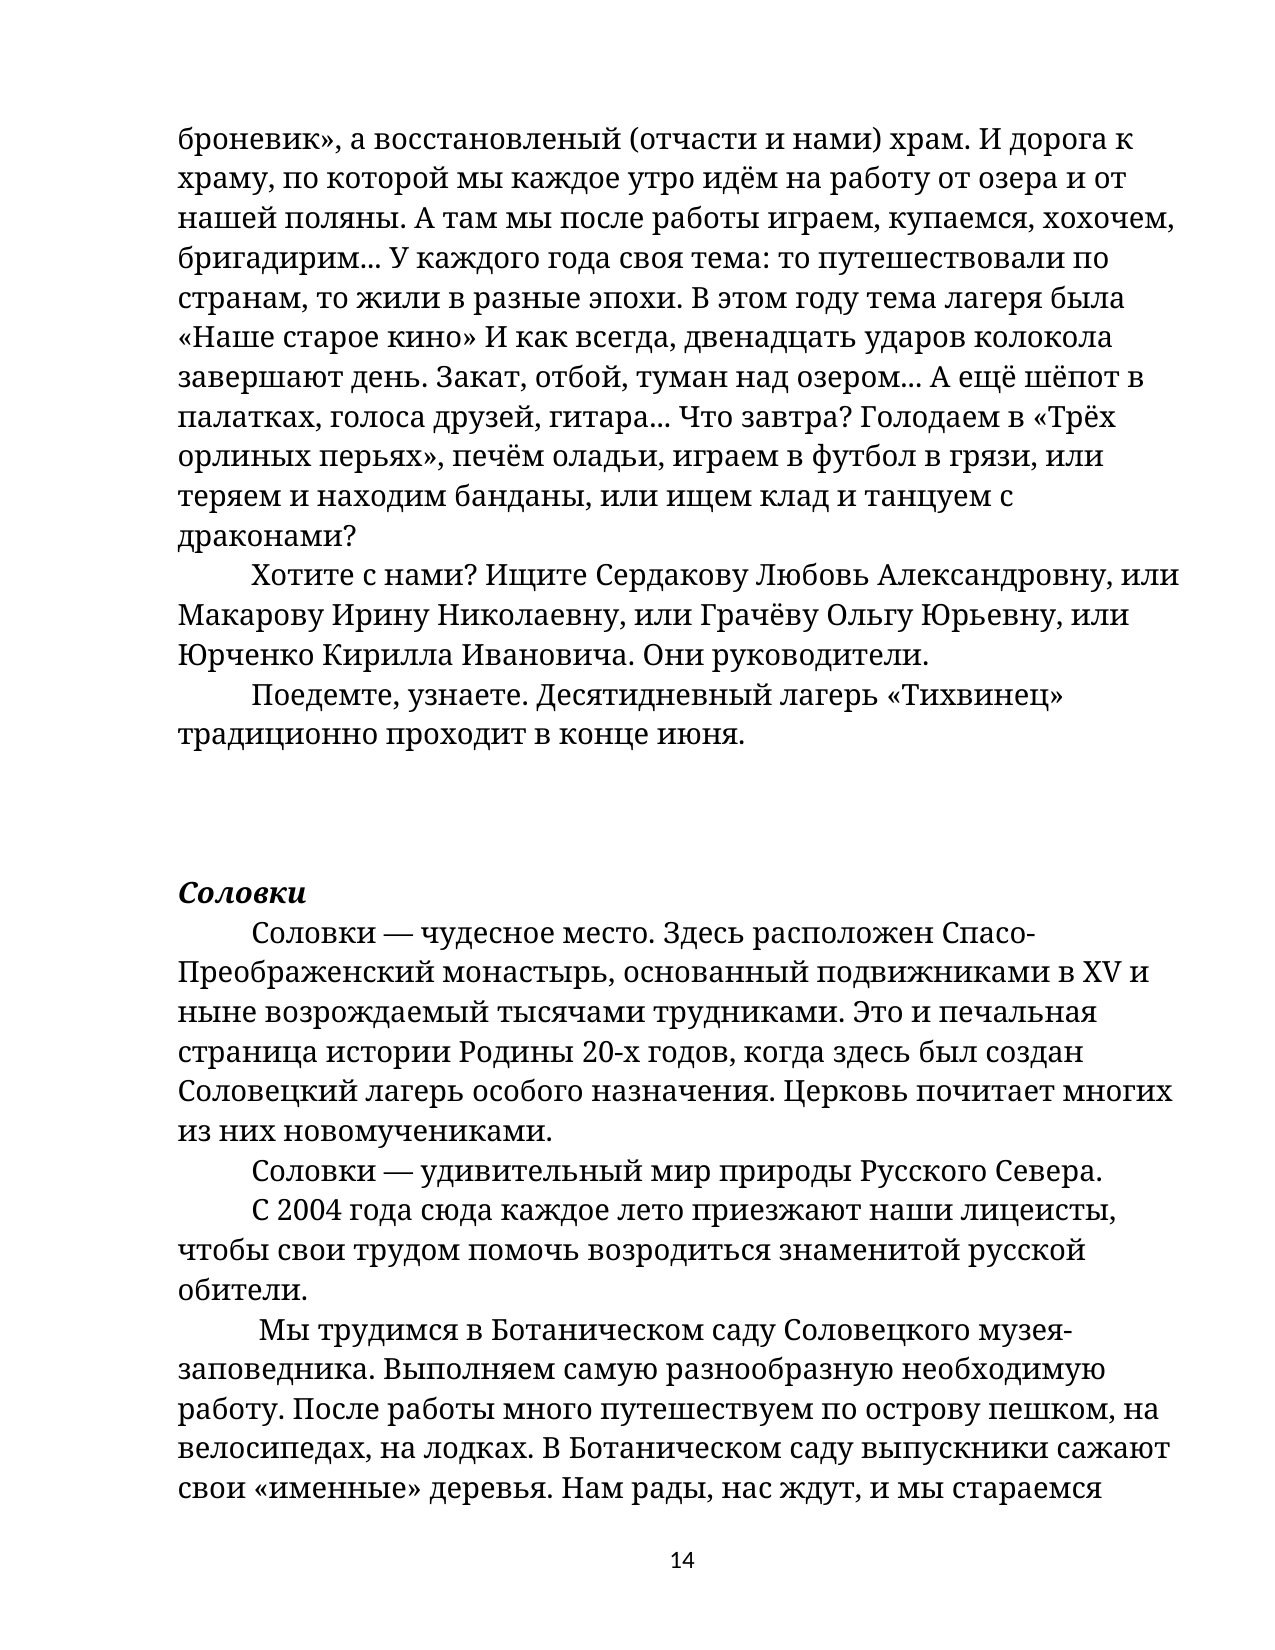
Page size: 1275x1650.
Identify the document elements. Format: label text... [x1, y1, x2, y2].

text Соловки [177, 872, 1186, 912]
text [177, 118, 1186, 555]
text Поедемте, узнаете. Десятидневный лагерь «Тихвинец» традиционно проходит в конце июня. [177, 674, 1186, 753]
text Соловки — чудесное место. Здесь расположен Спасо- Преображенский монастырь, основанный подвижниками в XV и ныне возрождаемый тысячами трудниками. Это и печальная страница истории Родины 20-х годов, когда здесь был создан Соловецкий лагерь особого назначения. Церковь почитает многих из них новомучениками. [177, 912, 1186, 1150]
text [177, 1309, 1186, 1507]
text Хотите с нами? Ищите Сердакову Любовь Александровну, или Макарову Ирину Николаевну, или Грачёву Ольгу Юрьевну, или Юрченко Кирилла Ивановича. Они руководители. [177, 555, 1186, 674]
text Соловки — удивительный мир природы Русского Севера. [177, 1150, 1186, 1190]
text С 2004 года сюда каждое лето приезжают наши лицеисты, чтобы свои трудом помочь возродиться знаменитой русской обители. [177, 1190, 1186, 1309]
